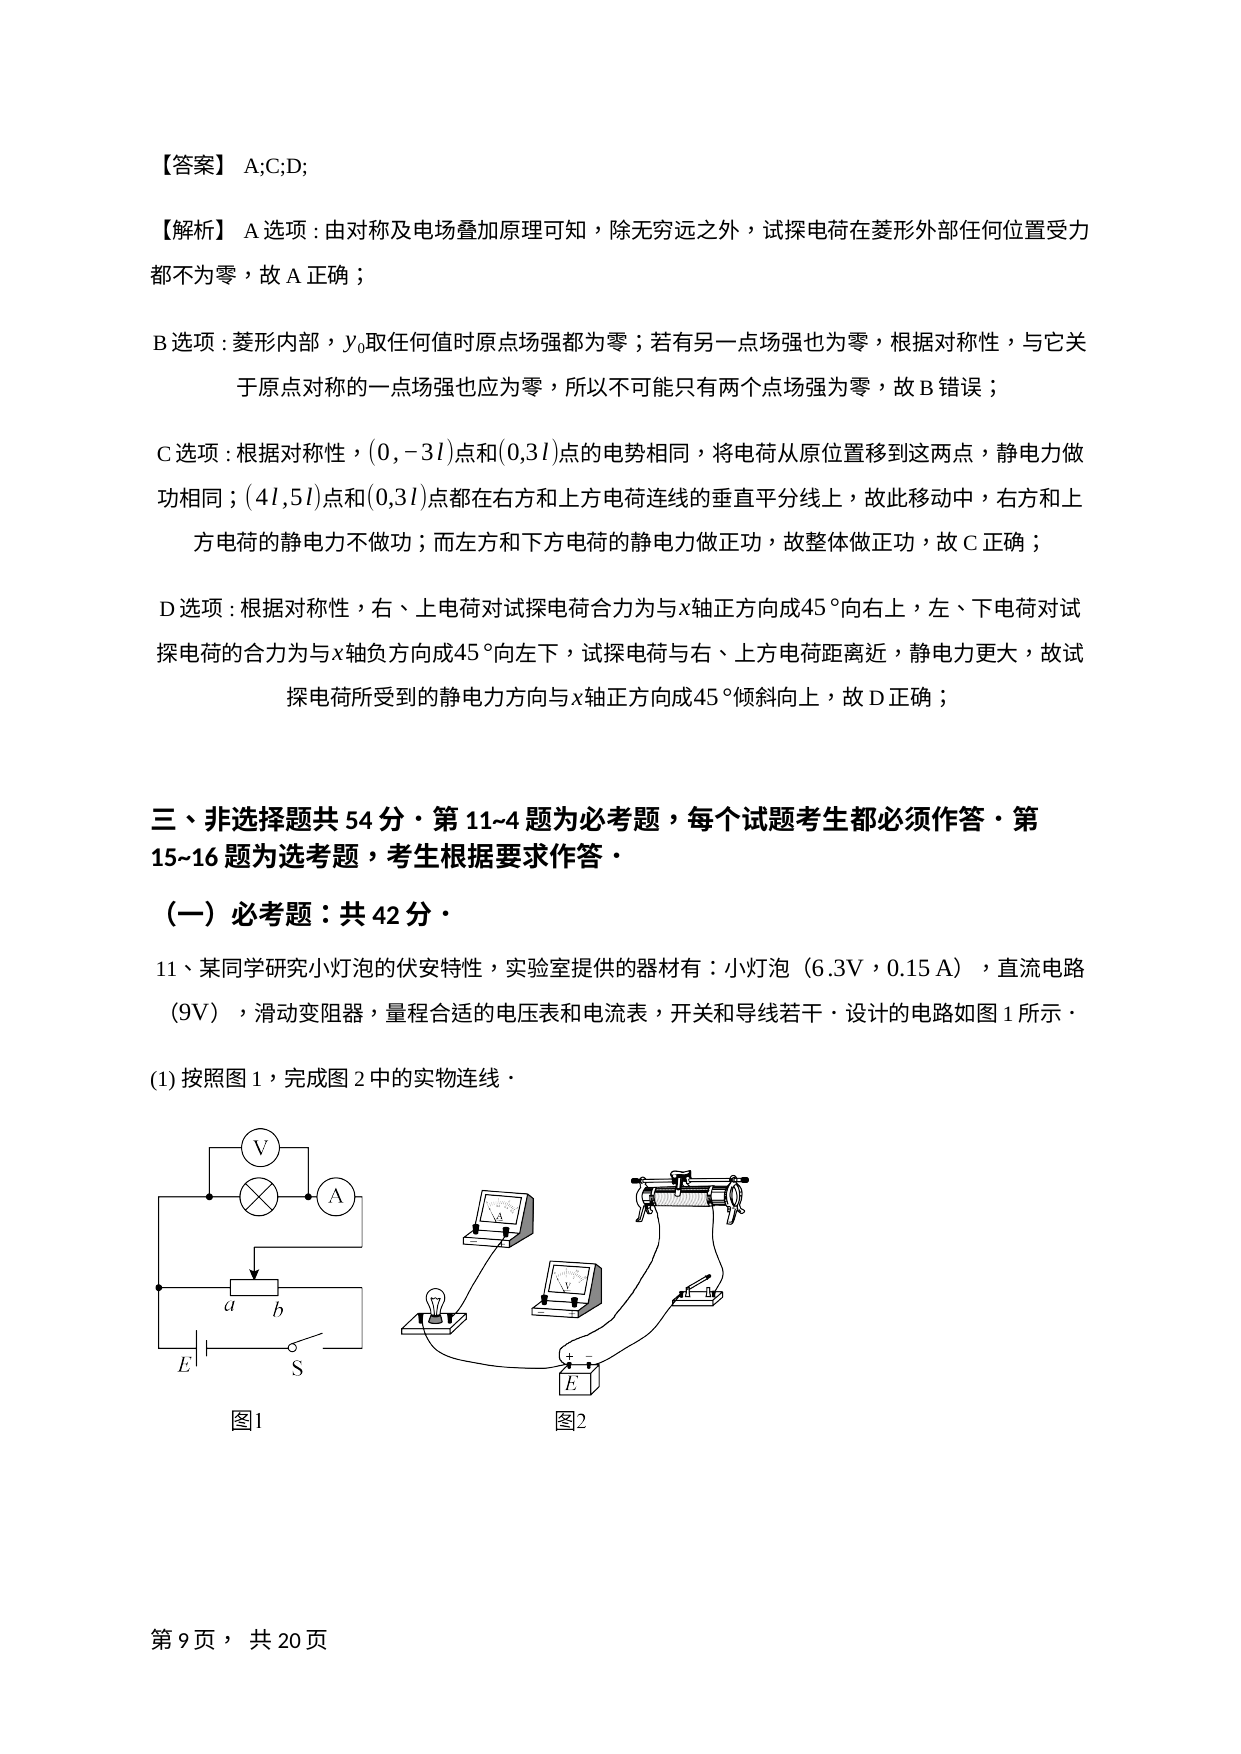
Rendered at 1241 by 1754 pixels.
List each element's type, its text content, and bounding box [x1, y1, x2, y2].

text 【解析】 A选项 : 由对称及电场叠加原理可知，除无穷远之外，试探电荷在菱形外部任何位置受力都不为零，故A正确； [150, 216, 1090, 290]
text 11、某同学研究小灯泡的伏安特性，实验室提供的器材有：小灯泡（，），直流电路（），滑动变阻器，量程合适的电压表和电流表，开关和导线若干．设计的电路如图1所示． [150, 953, 1090, 1027]
text (1) 按照图1，完成图2中的实物连线． [150, 1063, 1090, 1093]
text B选项 : 菱形内部，取任何值时原点场强都为零；若有另一点场强也为零，根据对称性，与它关于原点对称的一点场强也应为零，所以不可能只有两个点场强为零，故B错误； [150, 326, 1090, 402]
text （一）必考题：共42分． [150, 895, 1090, 932]
picture [155, 1128, 363, 1435]
picture [401, 1170, 749, 1435]
text 【答案】 A;C;D; [150, 150, 1090, 180]
text C选项 : 根据对称性，点和点的电势相同，将电荷从原位置移到这两点，静电力做功相同；点和点都在右方和上方电荷连线的垂直平分线上，故此移动中，右方和上方电荷的静电力不做功；而左方和下方电荷的静电力做正功，故整体做正功，故C正确； [150, 437, 1090, 557]
text 三、非选择题共54分．第11~4题为必考题，每个试题考生都必须作答．第15~16题为选考题，考生根据要求作答． [150, 801, 1090, 874]
text D选项 : 根据对称性，右、上电荷对试探电荷合力为与轴正方向成向右上，左、下电荷对试探电荷的合力为与轴负方向成向左下，试探电荷与右、上方电荷距离近，静电力更大，故试探电荷所受到的静电力方向与轴正方向成倾斜向上，故D正确； [150, 593, 1090, 712]
